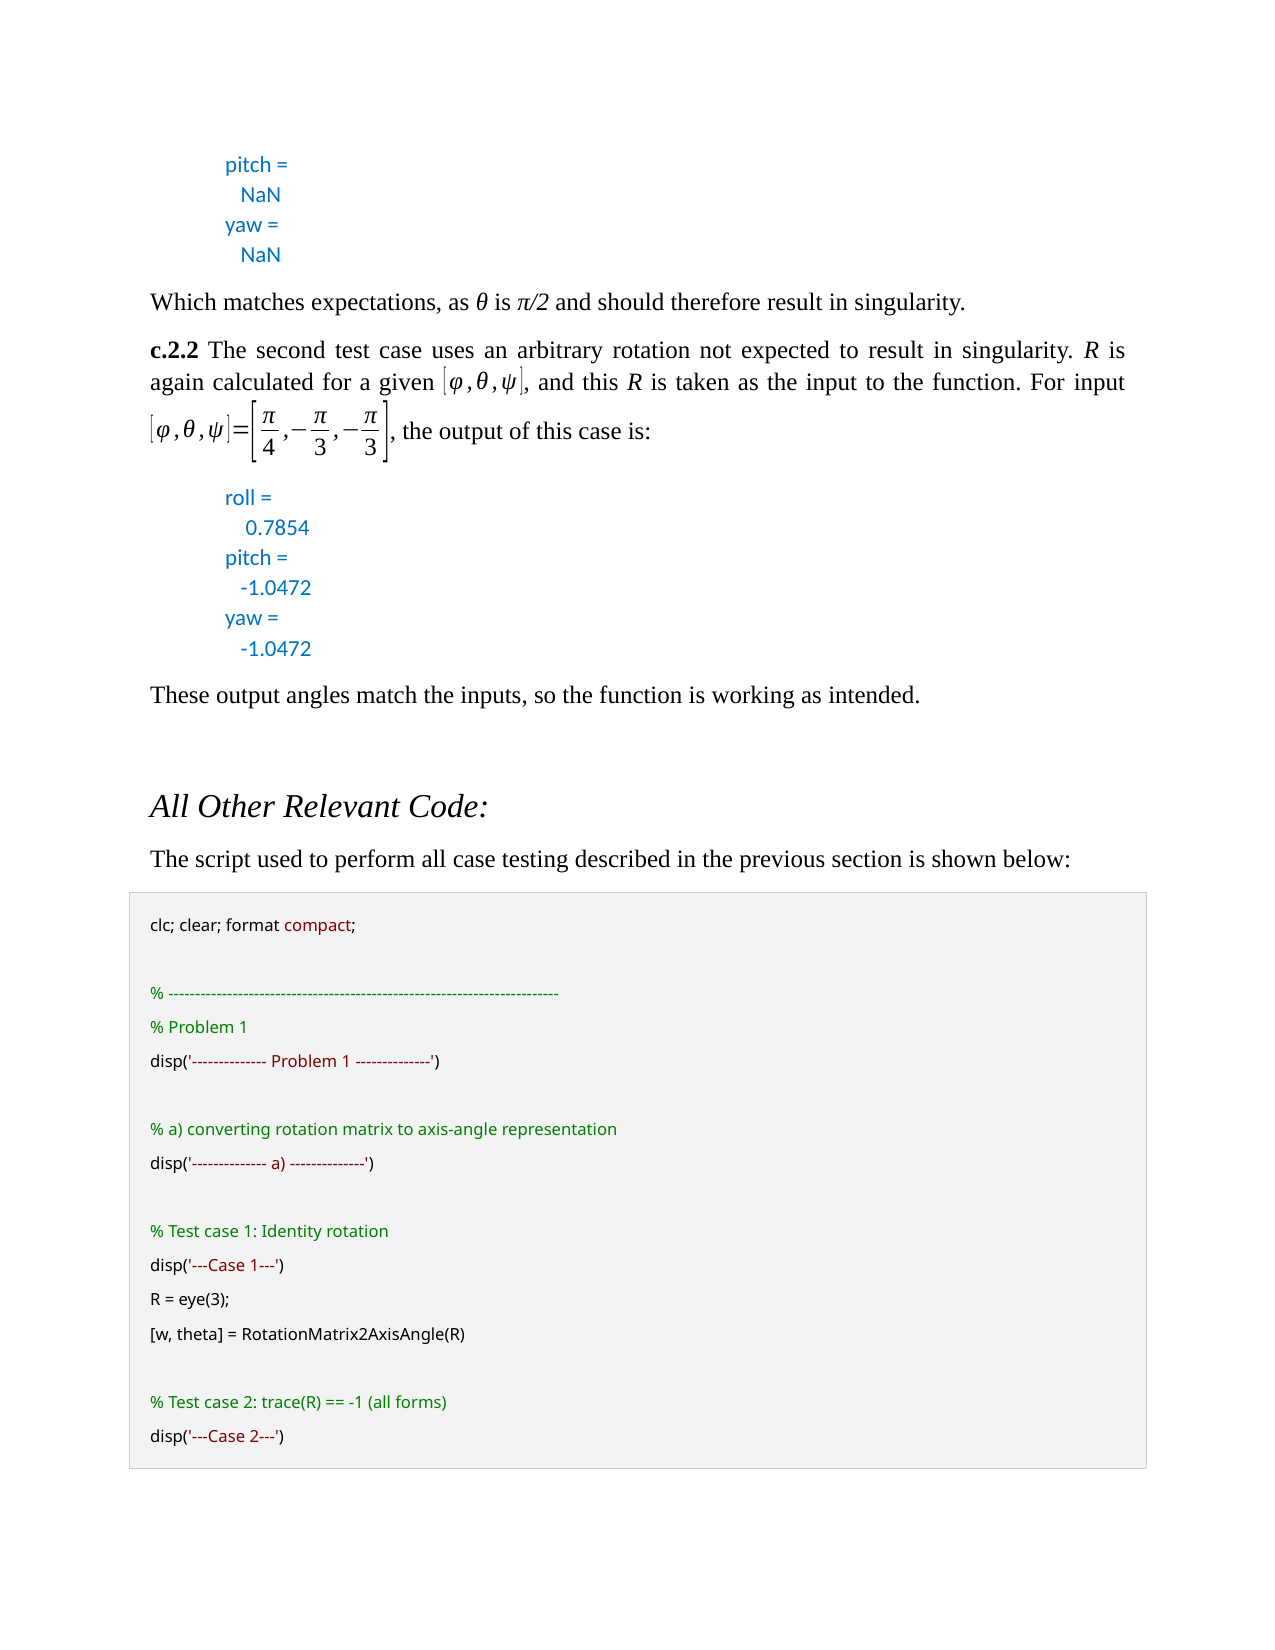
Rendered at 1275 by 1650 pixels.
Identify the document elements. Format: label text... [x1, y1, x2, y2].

text c.2.2 The second test case uses an arbitrary rotation not expected to result in singularity. R is again calculated for a given , and this R is taken as the input to the function. For input , the output of this case is: [150, 335, 1125, 464]
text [130, 893, 1146, 1468]
text The script used to perform all case testing described in the previous section is shown below: [150, 844, 1125, 873]
text All Other Relevant Code: [150, 786, 1125, 824]
text roll = 0.7854 pitch = -1.0472 yaw = -1.0472 [225, 483, 1125, 662]
text These output angles match the inputs, so the function is working as intended. [150, 681, 1125, 709]
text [225, 150, 1125, 269]
text Which matches expectations, as θ is π/2 and should therefore result in singularity. [150, 287, 1125, 316]
